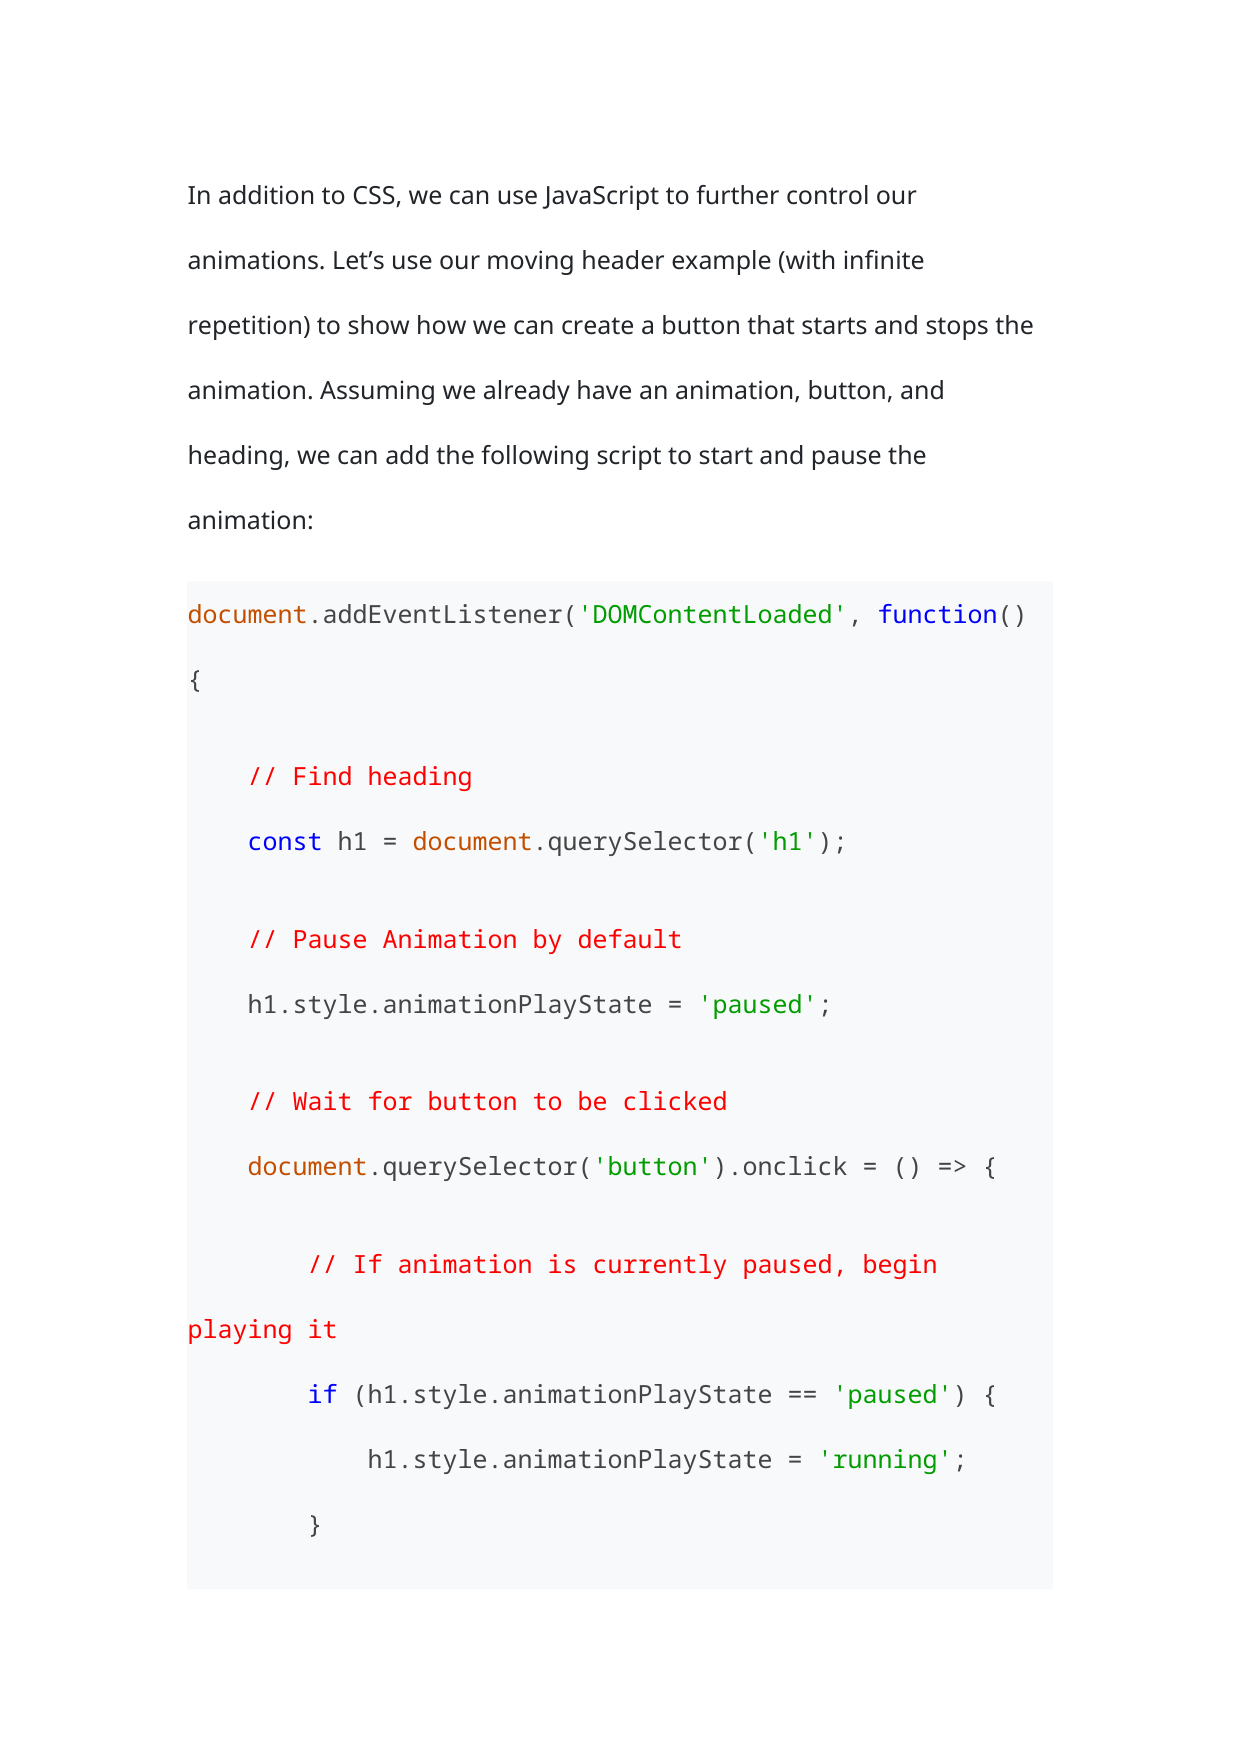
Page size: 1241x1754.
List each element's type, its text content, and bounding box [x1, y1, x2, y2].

text document.addEventListener('DOMContentLoaded', function() { [187, 581, 1053, 711]
text h1.style.animationPlayState = 'paused'; [187, 971, 1053, 1036]
text // Wait for button to be clicked [187, 1069, 1053, 1134]
text } [187, 1491, 1053, 1556]
text // Find heading [187, 744, 1053, 809]
text // Pause Animation by default [187, 906, 1053, 971]
text In addition to CSS, we can use JavaScript to further control our animations. Let’s use our moving header example (with infinite repetition) to show how we can create a button that starts and stops the animation. Assuming we already have an animation, button, and heading, we can add the following script to start and pause the animation: [187, 162, 1053, 552]
text const h1 = document.querySelector('h1'); [187, 809, 1053, 874]
text document.querySelector('button').onclick = () => { [187, 1134, 1053, 1199]
text h1.style.animationPlayState = 'running'; [187, 1426, 1053, 1491]
text // If animation is currently paused, begin playing it [187, 1231, 1053, 1361]
text if (h1.style.animationPlayState == 'paused') { [187, 1361, 1053, 1426]
